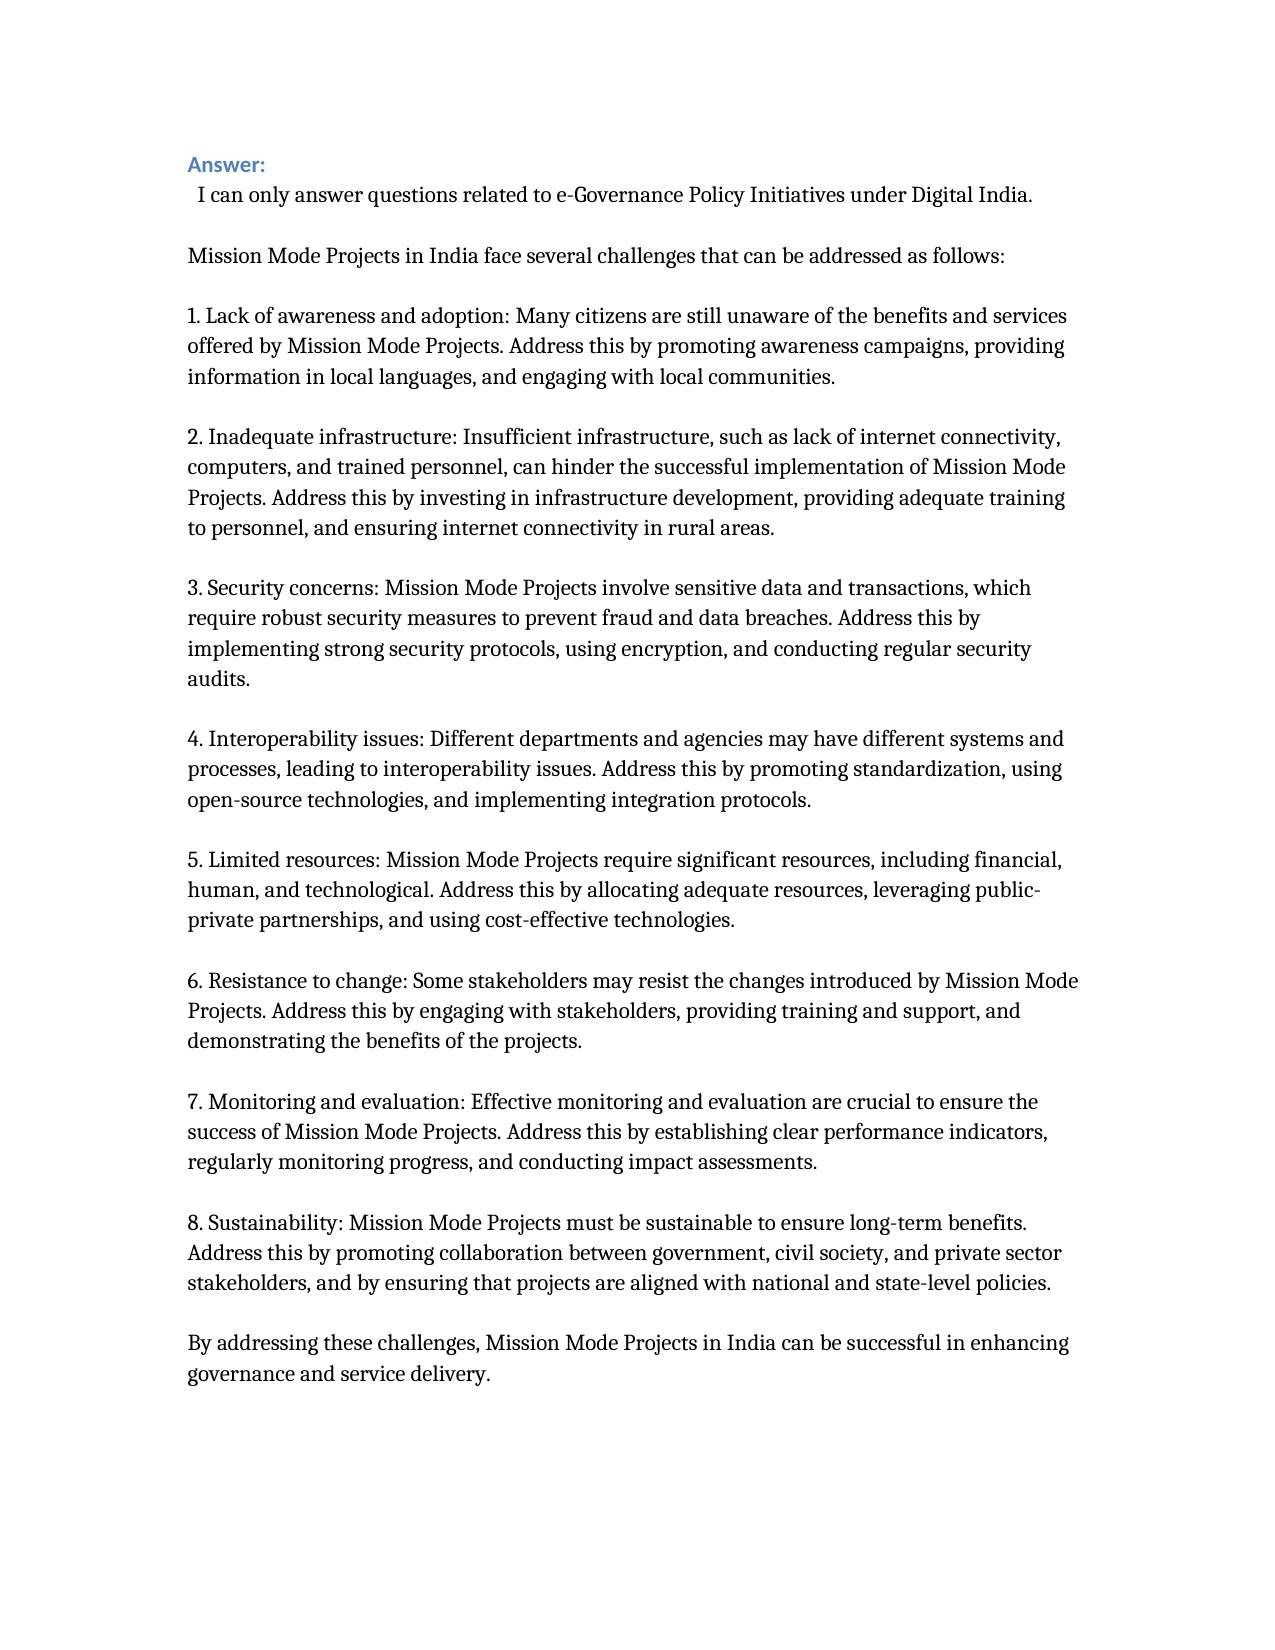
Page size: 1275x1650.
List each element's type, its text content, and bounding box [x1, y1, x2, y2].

subtitle Answer: [187, 150, 1087, 178]
text I can only answer questions related to e-Governance Policy Initiatives under Digital India. Mission Mode Projects in India face several challenges that can be addressed as follows: 1. Lack of awareness and adoption: Many citizens are still unaware of the benefits and services offered by Mission Mode Projects. Address this by promoting awareness campaigns, providing information in local languages, and engaging with local communities. 2. Inadequate infrastructure: Insufficient infrastructure, such as lack of internet connectivity, computers, and trained personnel, can hinder the successful implementation of Mission Mode Projects. Address this by investing in infrastructure development, providing adequate training to personnel, and ensuring internet connectivity in rural areas. 3. Security concerns: Mission Mode Projects involve sensitive data and transactions, which require robust security measures to prevent fraud and data breaches. Address this by implementing strong security protocols, using encryption, and conducting regular security audits. 4. Interoperability issues: Different departments and agencies may have different systems and processes, leading to interoperability issues. Address this by promoting standardization, using open-source technologies, and implementing integration protocols. 5. Limited resources: Mission Mode Projects require significant resources, including financial, human, and technological. Address this by allocating adequate resources, leveraging public-private partnerships, and using cost-effective technologies. 6. Resistance to change: Some stakeholders may resist the changes introduced by Mission Mode Projects. Address this by engaging with stakeholders, providing training and support, and demonstrating the benefits of the projects. 7. Monitoring and evaluation: Effective monitoring and evaluation are crucial to ensure the success of Mission Mode Projects. Address this by establishing clear performance indicators, regularly monitoring progress, and conducting impact assessments. 8. Sustainability: Mission Mode Projects must be sustainable to ensure long-term benefits. Address this by promoting collaboration between government, civil society, and private sector stakeholders, and by ensuring that projects are aligned with national and state-level policies. By addressing these challenges, Mission Mode Projects in India can be successful in enhancing governance and service delivery. [187, 182, 1087, 1387]
